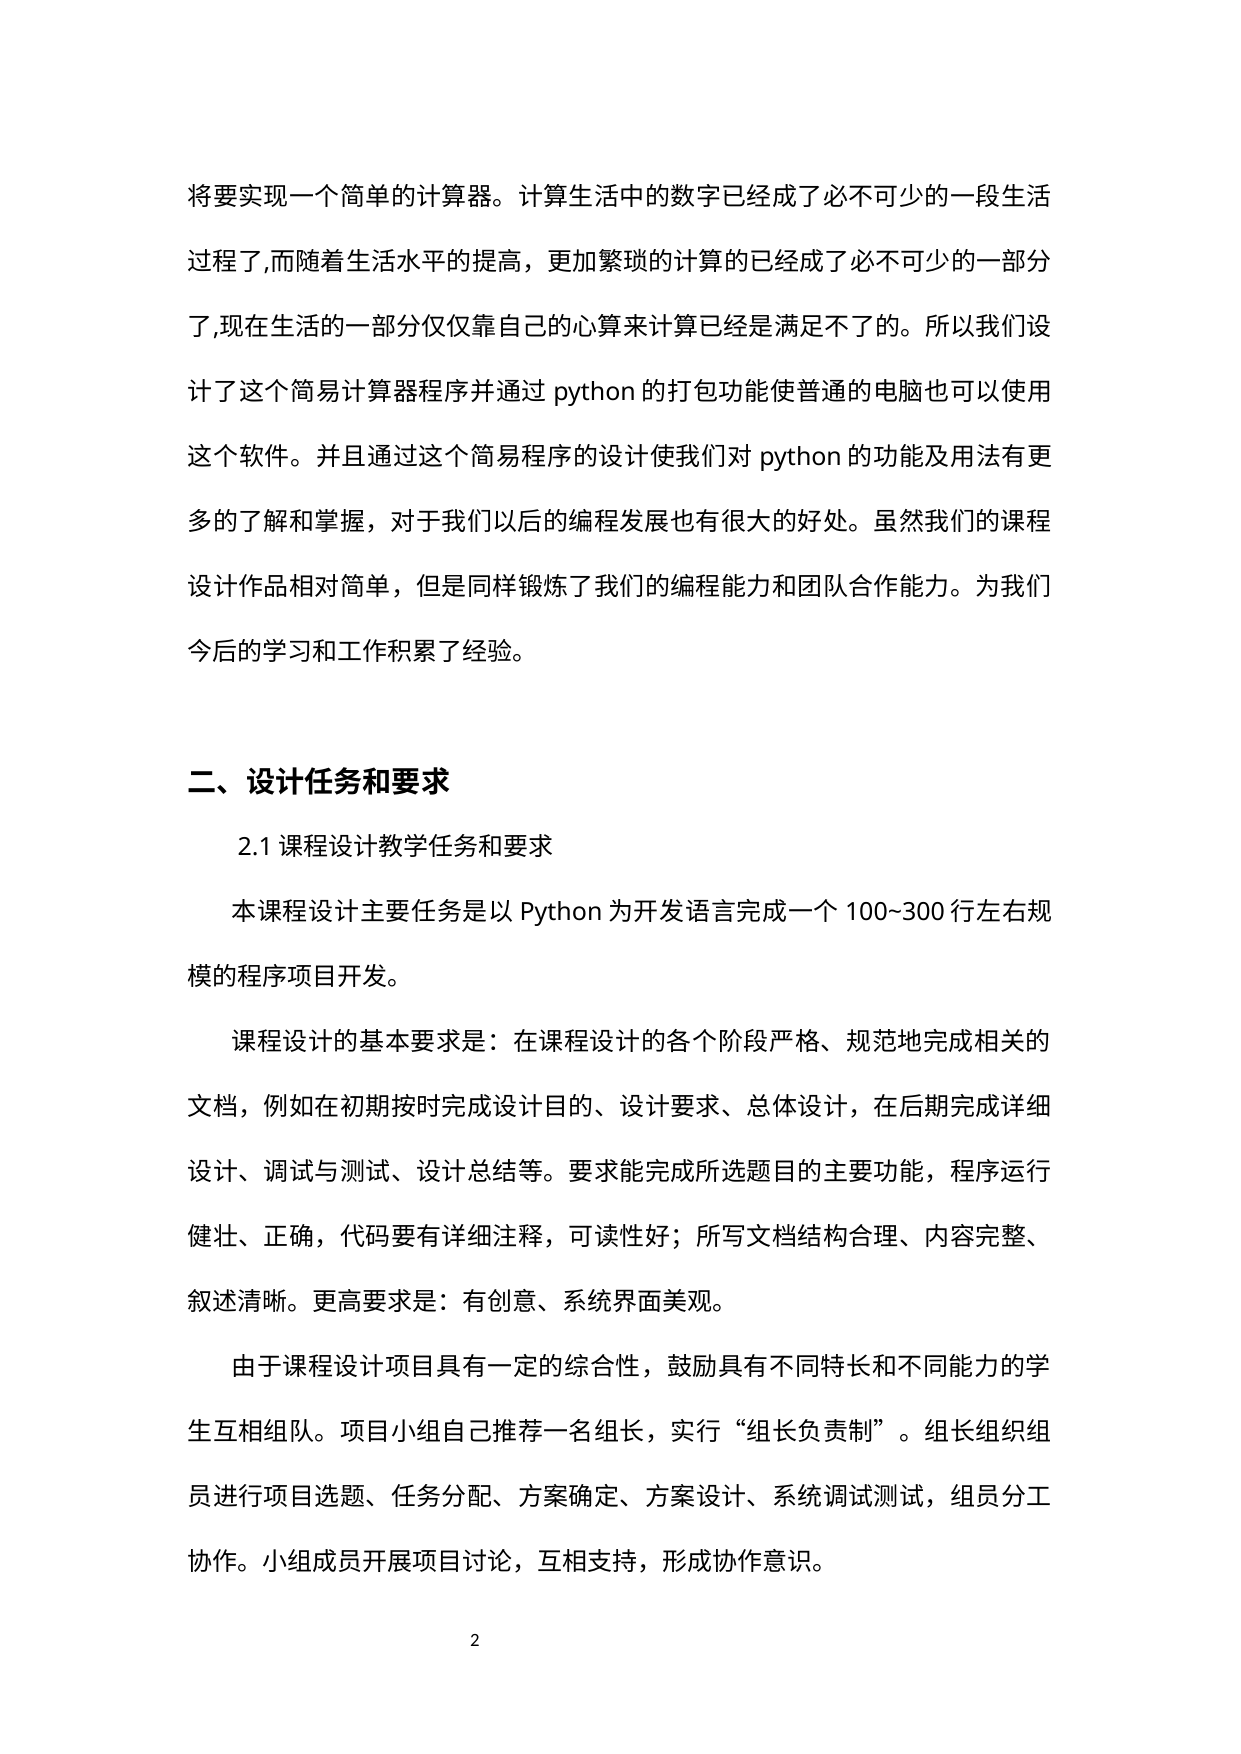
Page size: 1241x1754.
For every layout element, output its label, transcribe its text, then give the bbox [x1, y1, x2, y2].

list 设计任务和要求 [187, 747, 1053, 812]
text 由于课程设计项目具有一定的综合性，鼓励具有不同特长和不同能力的学生互相组队。项目小组自己推荐一名组长，实行“组长负责制”。组长组织组员进行项目选题、任务分配、方案确定、方案设计、系统调试测试，组员分工协作。小组成员开展项目讨论，互相支持，形成协作意识。 [187, 1332, 1053, 1592]
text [187, 162, 1053, 682]
text 课程设计的基本要求是：在课程设计的各个阶段严格、规范地完成相关的文档，例如在初期按时完成设计目的、设计要求、总体设计，在后期完成详细设计、调试与测试、设计总结等。要求能完成所选题目的主要功能，程序运行健壮、正确，代码要有详细注释，可读性好；所写文档结构合理、内容完整、叙述清晰。更高要求是：有创意、系统界面美观。 [187, 1007, 1053, 1332]
text 本课程设计主要任务是以Python为开发语言完成一个100~300行左右规模的程序项目开发。 [187, 877, 1053, 1007]
text 2.1课程设计教学任务和要求 [187, 812, 1053, 877]
